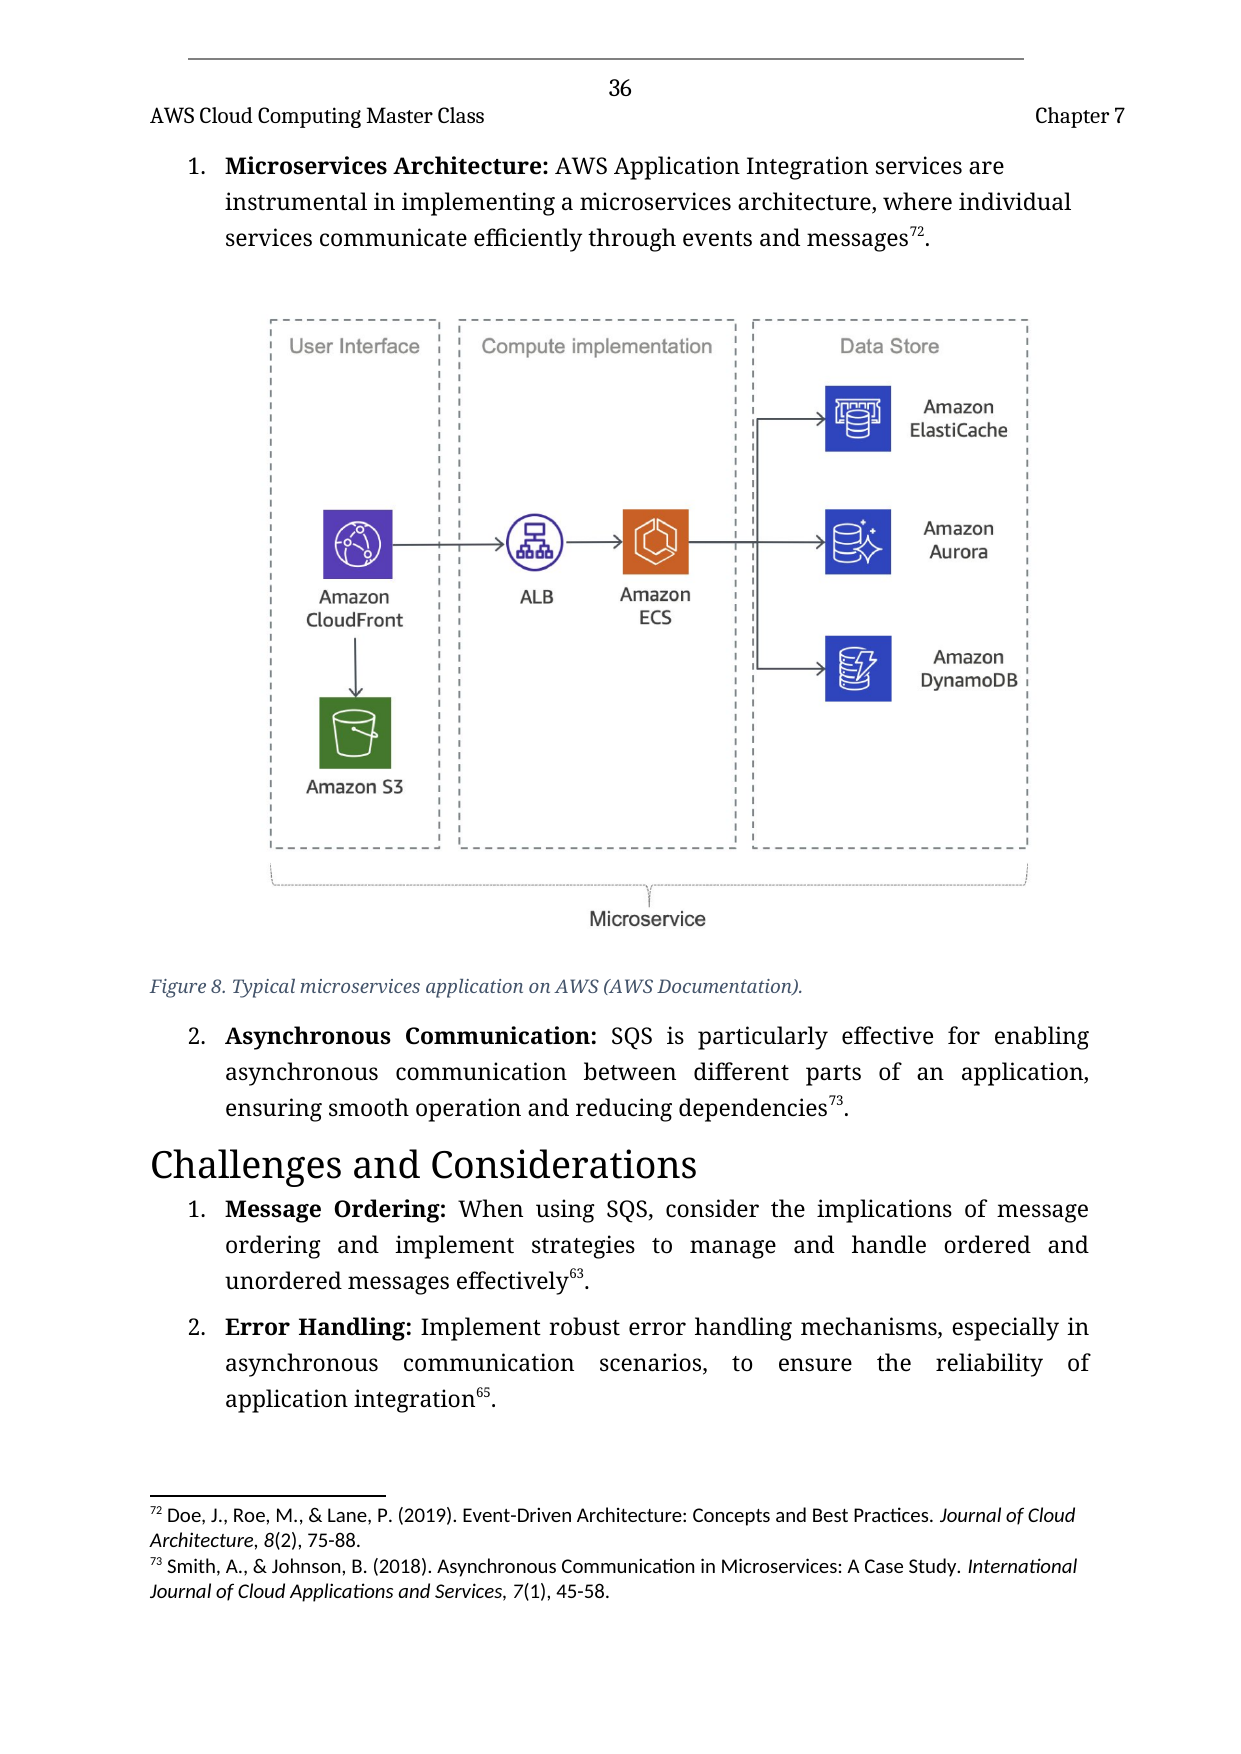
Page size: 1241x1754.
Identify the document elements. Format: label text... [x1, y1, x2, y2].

list Message Ordering: When using SQS, consider the implications of message ordering and implement strategies to manage and handle ordered and unordered messages effectively63. [187, 1193, 1090, 1296]
text Figure 8. Typical microservices application on AWS (AWS Documentation). [150, 973, 1090, 999]
list Error Handling: Implement robust error handling mechanisms, especially in asynchronous communication scenarios, to ensure the reliability of application integration65. [187, 1311, 1090, 1414]
text Challenges and Considerations [150, 1138, 1090, 1189]
picture [231, 293, 1081, 952]
list Asynchronous Communication: SQS is particularly effective for enabling asynchronous communication between different parts of an application, ensuring smooth operation and reducing dependencies. [187, 1020, 1090, 1123]
